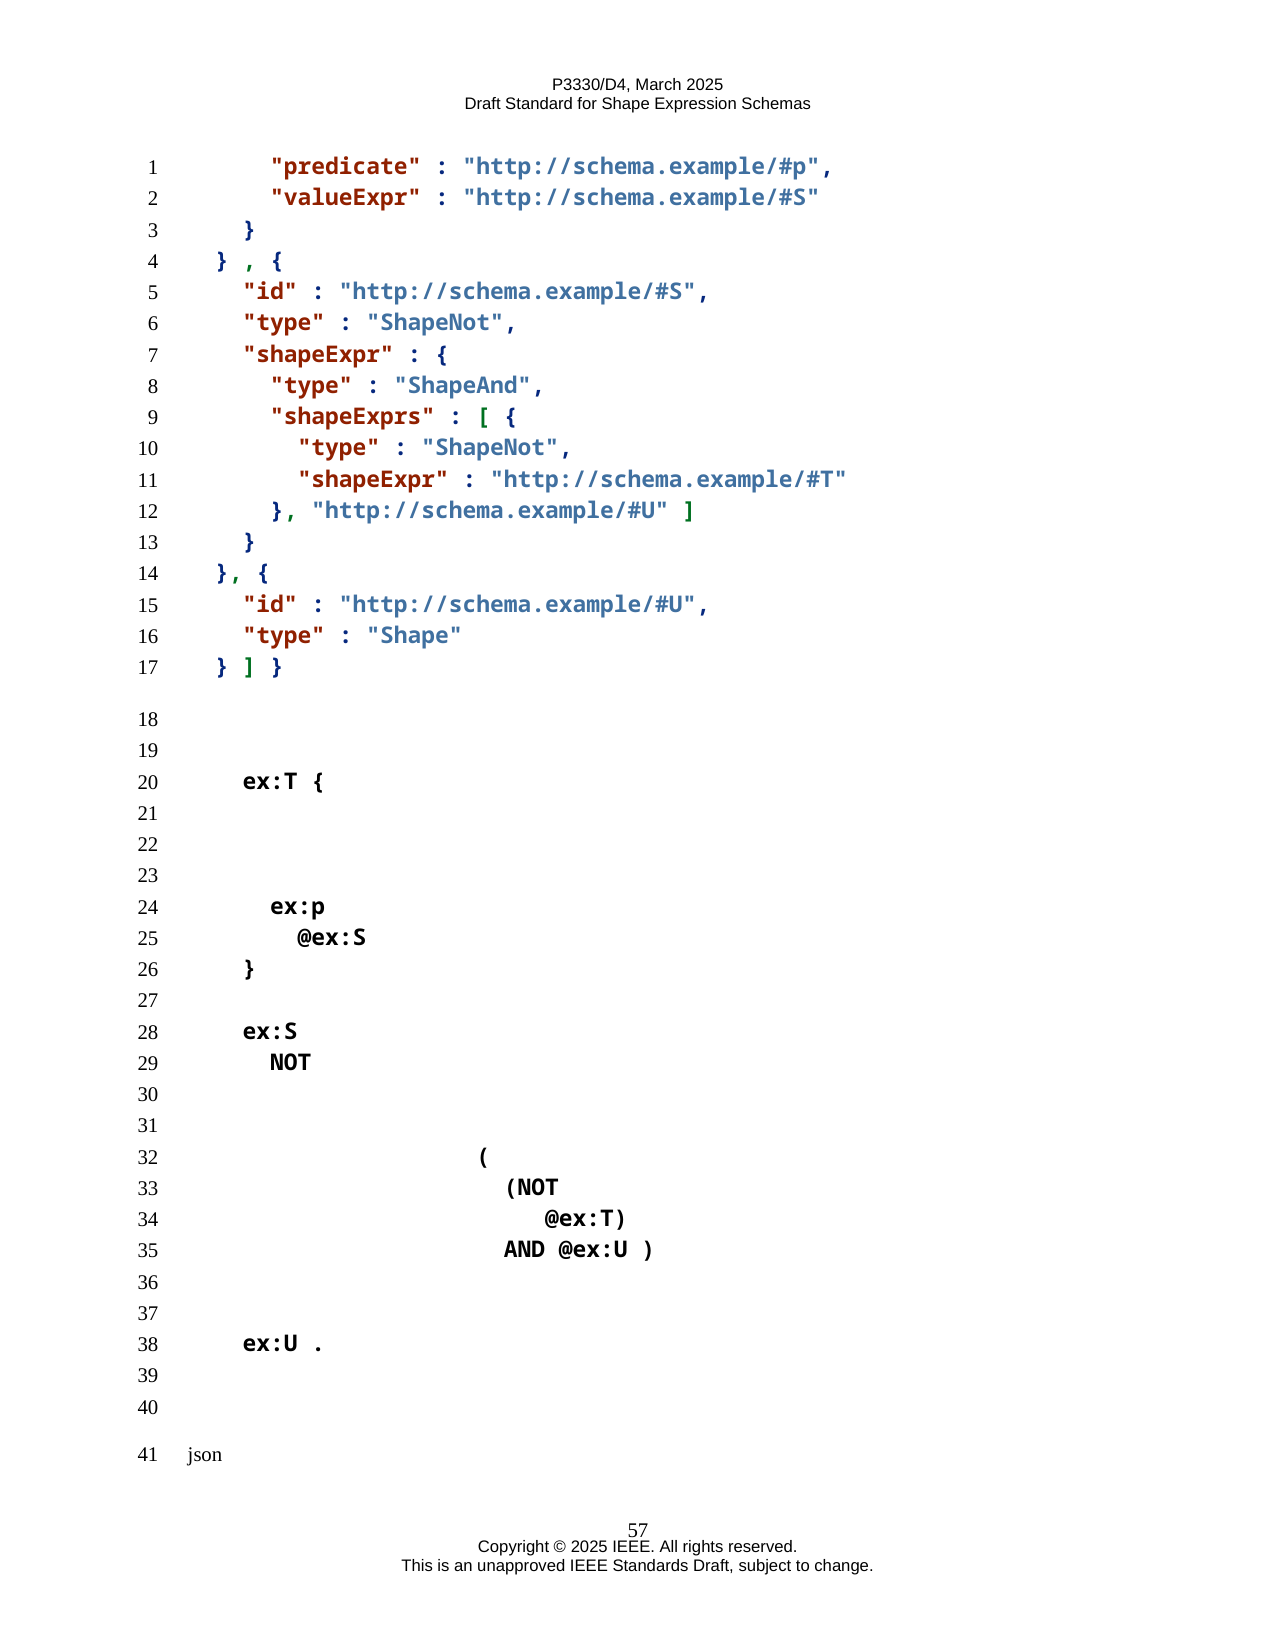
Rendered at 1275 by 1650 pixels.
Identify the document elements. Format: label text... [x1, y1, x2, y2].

text ex:T { ex:p @ex:S } ex:S NOT ( (NOT @ex:T) AND @ex:U ) ex:U . [187, 702, 1087, 1421]
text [187, 150, 1087, 681]
text json [187, 1442, 1087, 1466]
